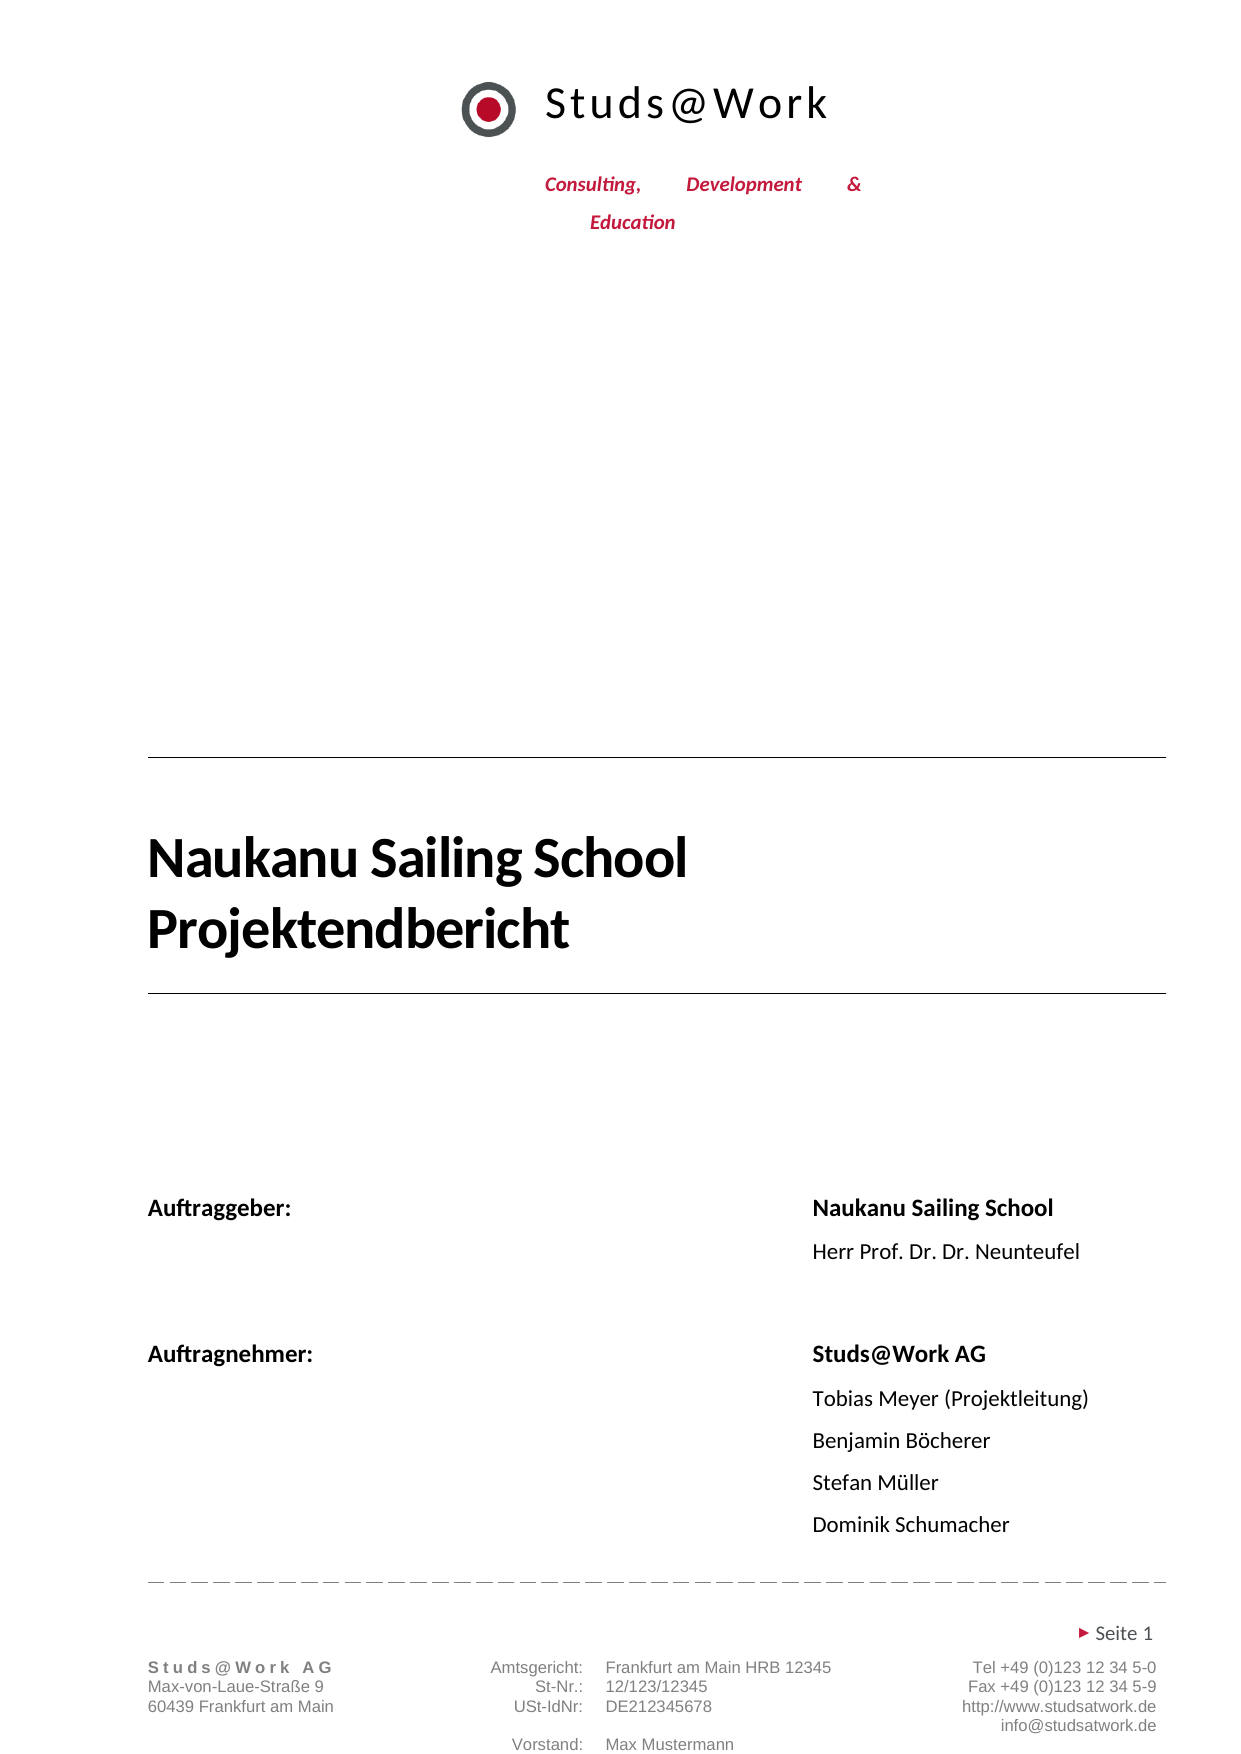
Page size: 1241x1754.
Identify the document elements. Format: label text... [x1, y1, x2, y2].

title Projektendbericht [148, 892, 1166, 963]
picture [450, 73, 522, 145]
text Dominik Schumacher [148, 1510, 1166, 1538]
text Auftraggeber: Naukanu Sailing School [148, 1192, 1166, 1222]
text Herr Prof. Dr. Dr. Neunteufel [148, 1237, 1166, 1265]
text Auftragnehmer: Studs@Work AG [148, 1338, 1166, 1368]
text Benjamin Böcherer [148, 1426, 1166, 1454]
text Tobias Meyer (Projektleitung) [148, 1384, 1166, 1412]
text Stefan Müller [148, 1468, 1166, 1496]
title Naukanu Sailing School [148, 821, 1166, 892]
